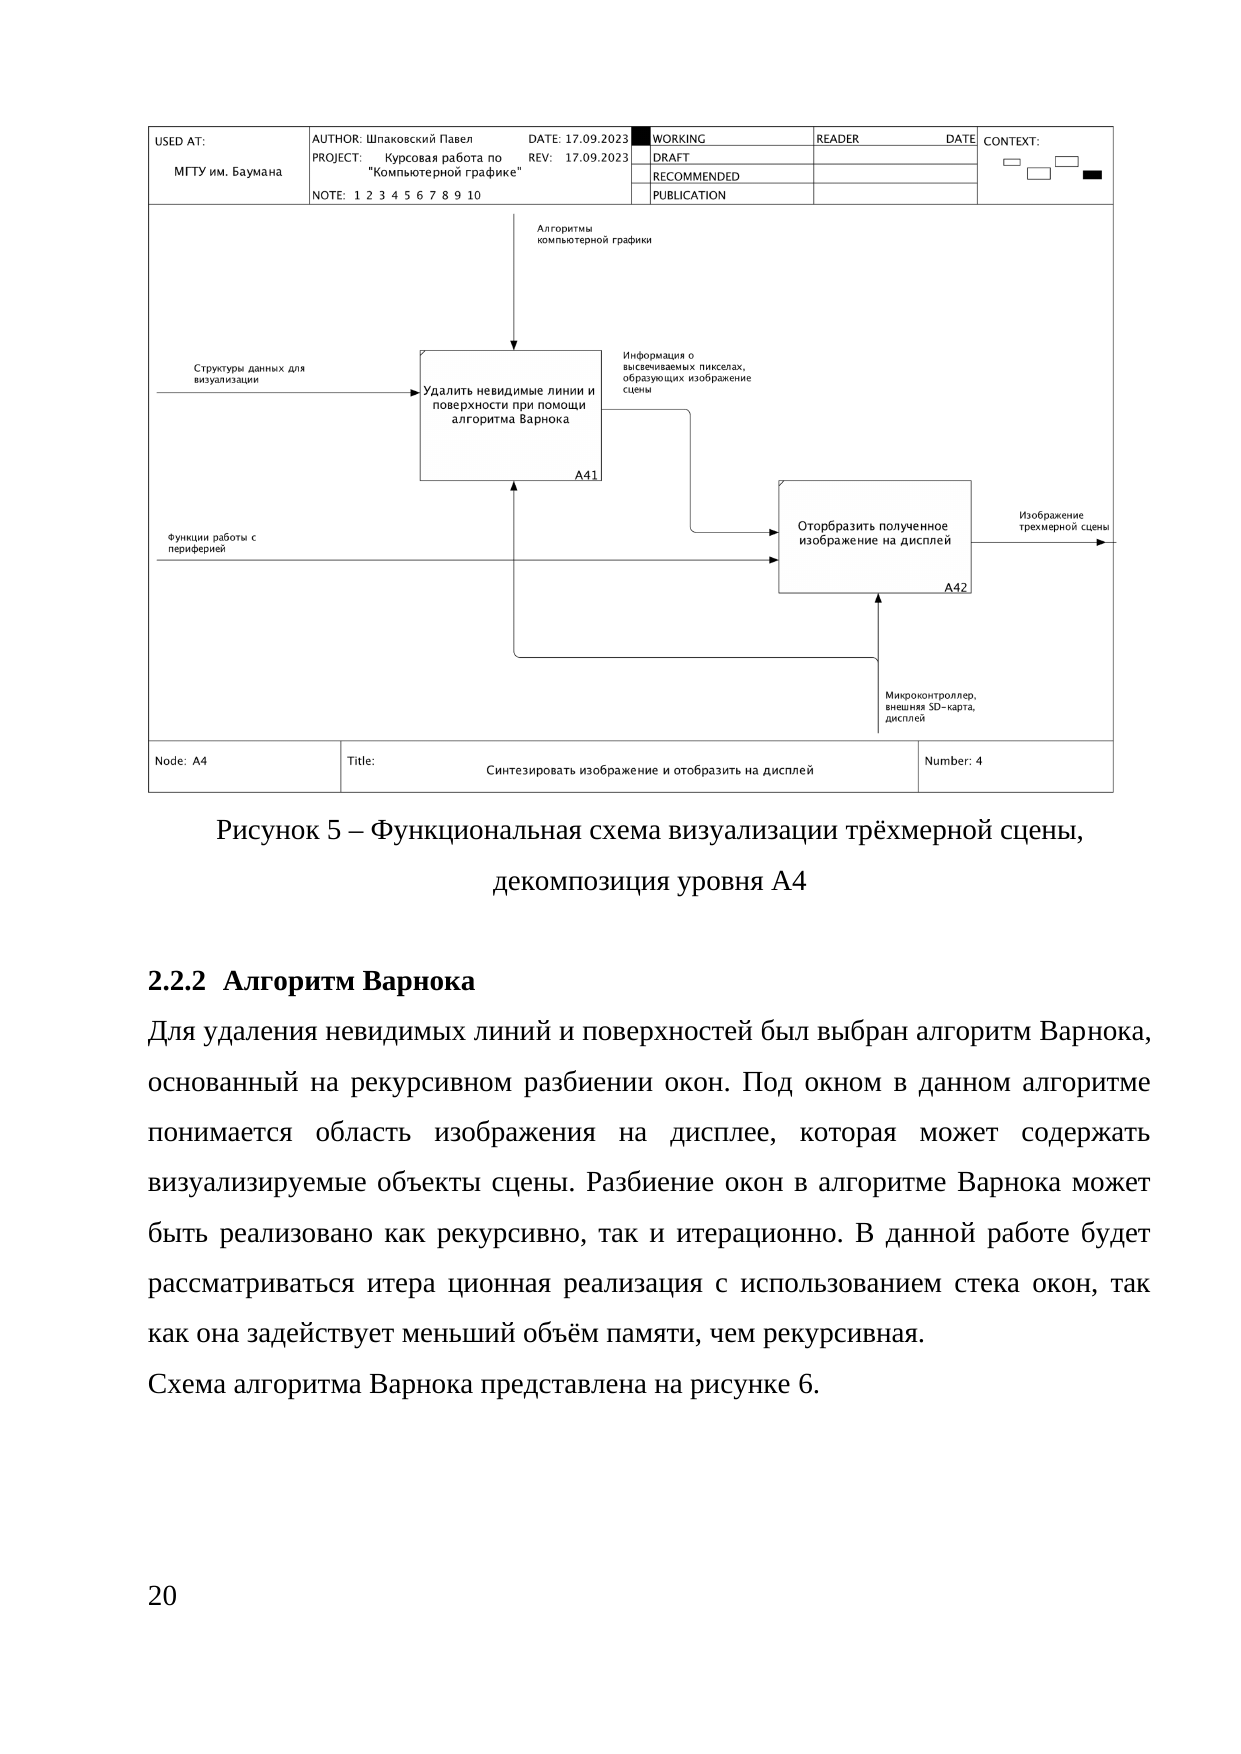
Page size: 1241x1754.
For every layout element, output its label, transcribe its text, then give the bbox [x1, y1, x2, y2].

text Для удаления невидимых линий и поверхностей был выбран алгоритм Варнока, основанный на рекурсивном разбиении окон. Под окном в данном алгоритме понимается область изображения на дисплее, которая может содержать визуализируемые объекты сцены. Разбиение окон в алгоритме Варнока может быть реализовано как рекурсивно, так и итерационно. В данной работе будет рассматриваться итера ционная реализация с использованием стека окон, так как она задействует меньший объём памяти, чем рекурсивная. [148, 1013, 1152, 1349]
picture [147, 125, 1152, 796]
text Схема алгоритма Варнока представлена на рисунке 6. [148, 1366, 1152, 1399]
subtitle Алгоритм Варнока [148, 963, 1152, 997]
text Рисунок 5 – Функциональная схема визуализации трёхмерной сцены, декомпозиция уровня A4 [148, 812, 1152, 896]
